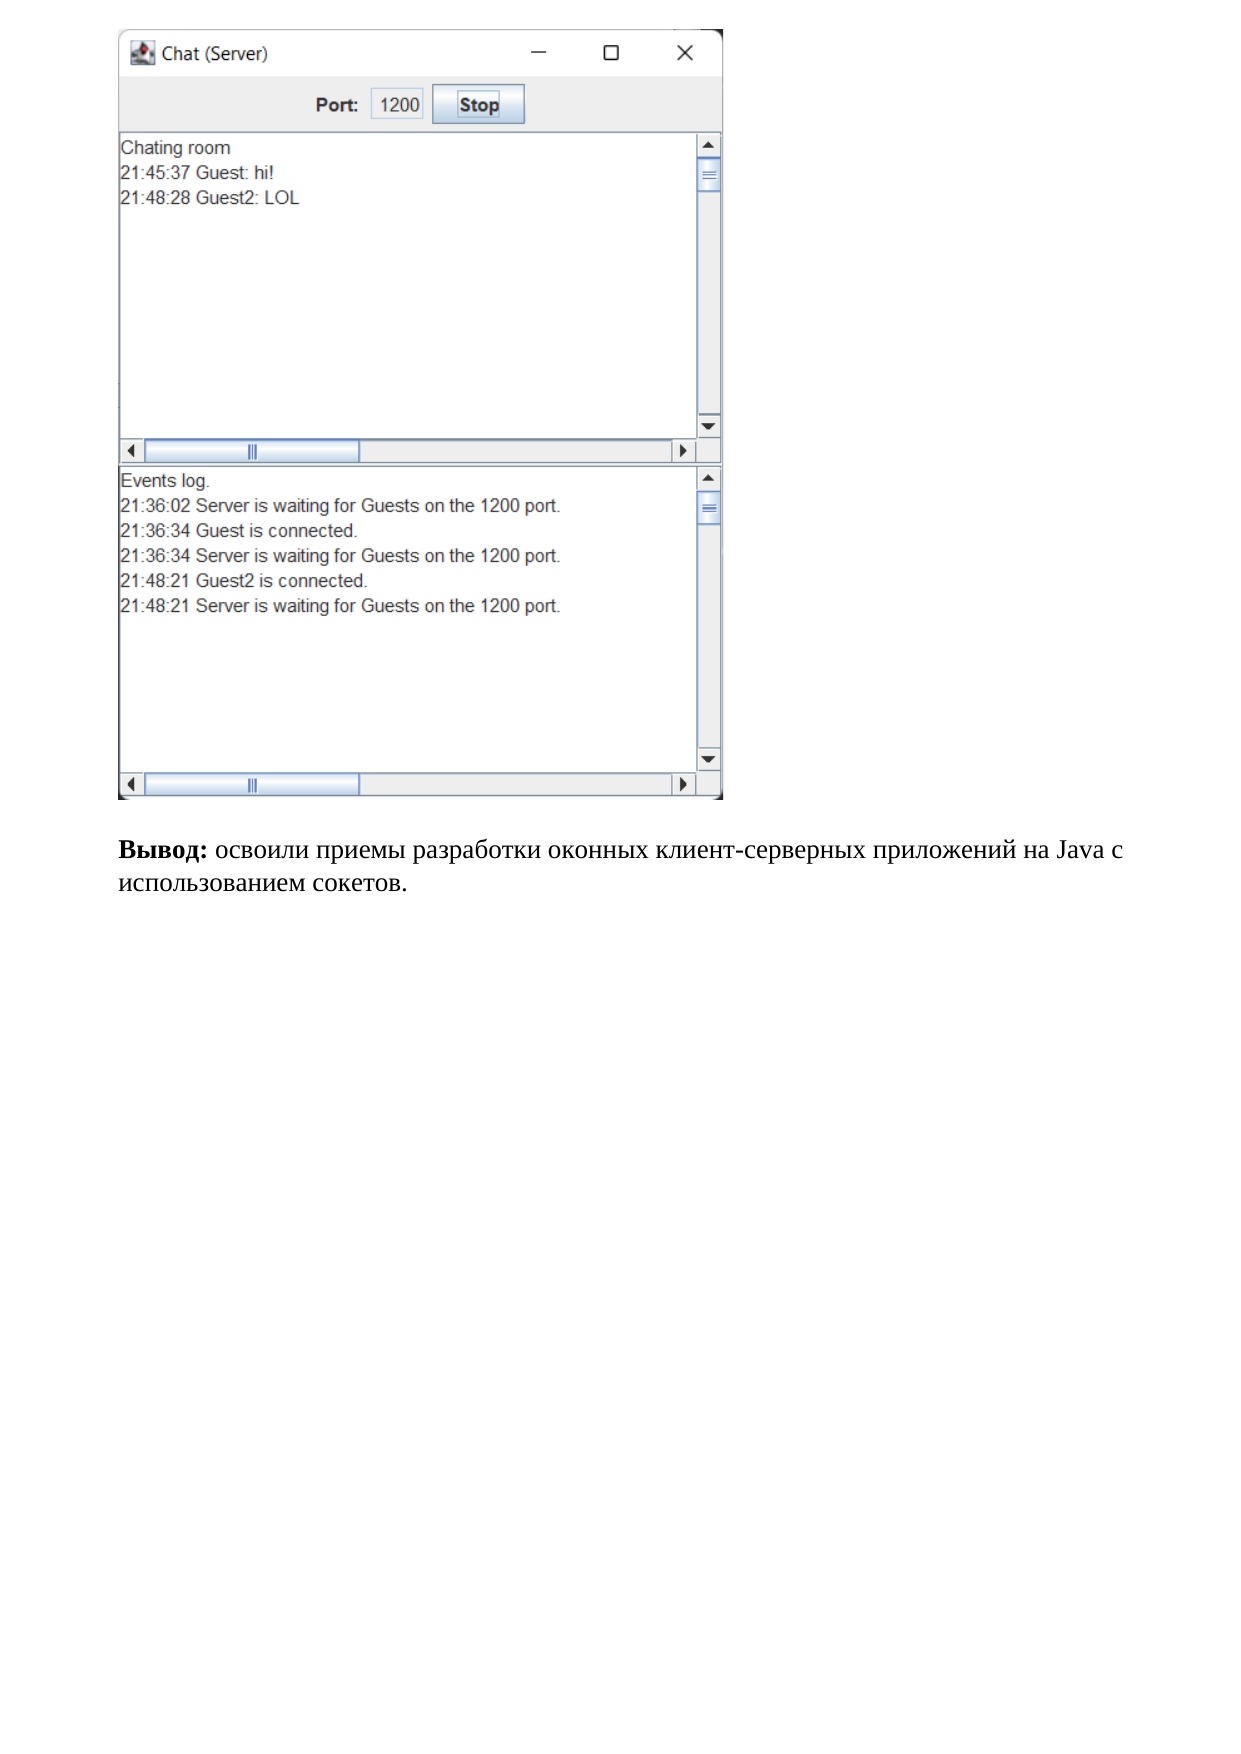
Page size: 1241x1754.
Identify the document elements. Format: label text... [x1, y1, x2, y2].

text Вывод: освоили приемы разработки оконных клиент-серверных приложений на Java с использованием сокетов. [118, 834, 1211, 897]
picture [118, 29, 724, 800]
